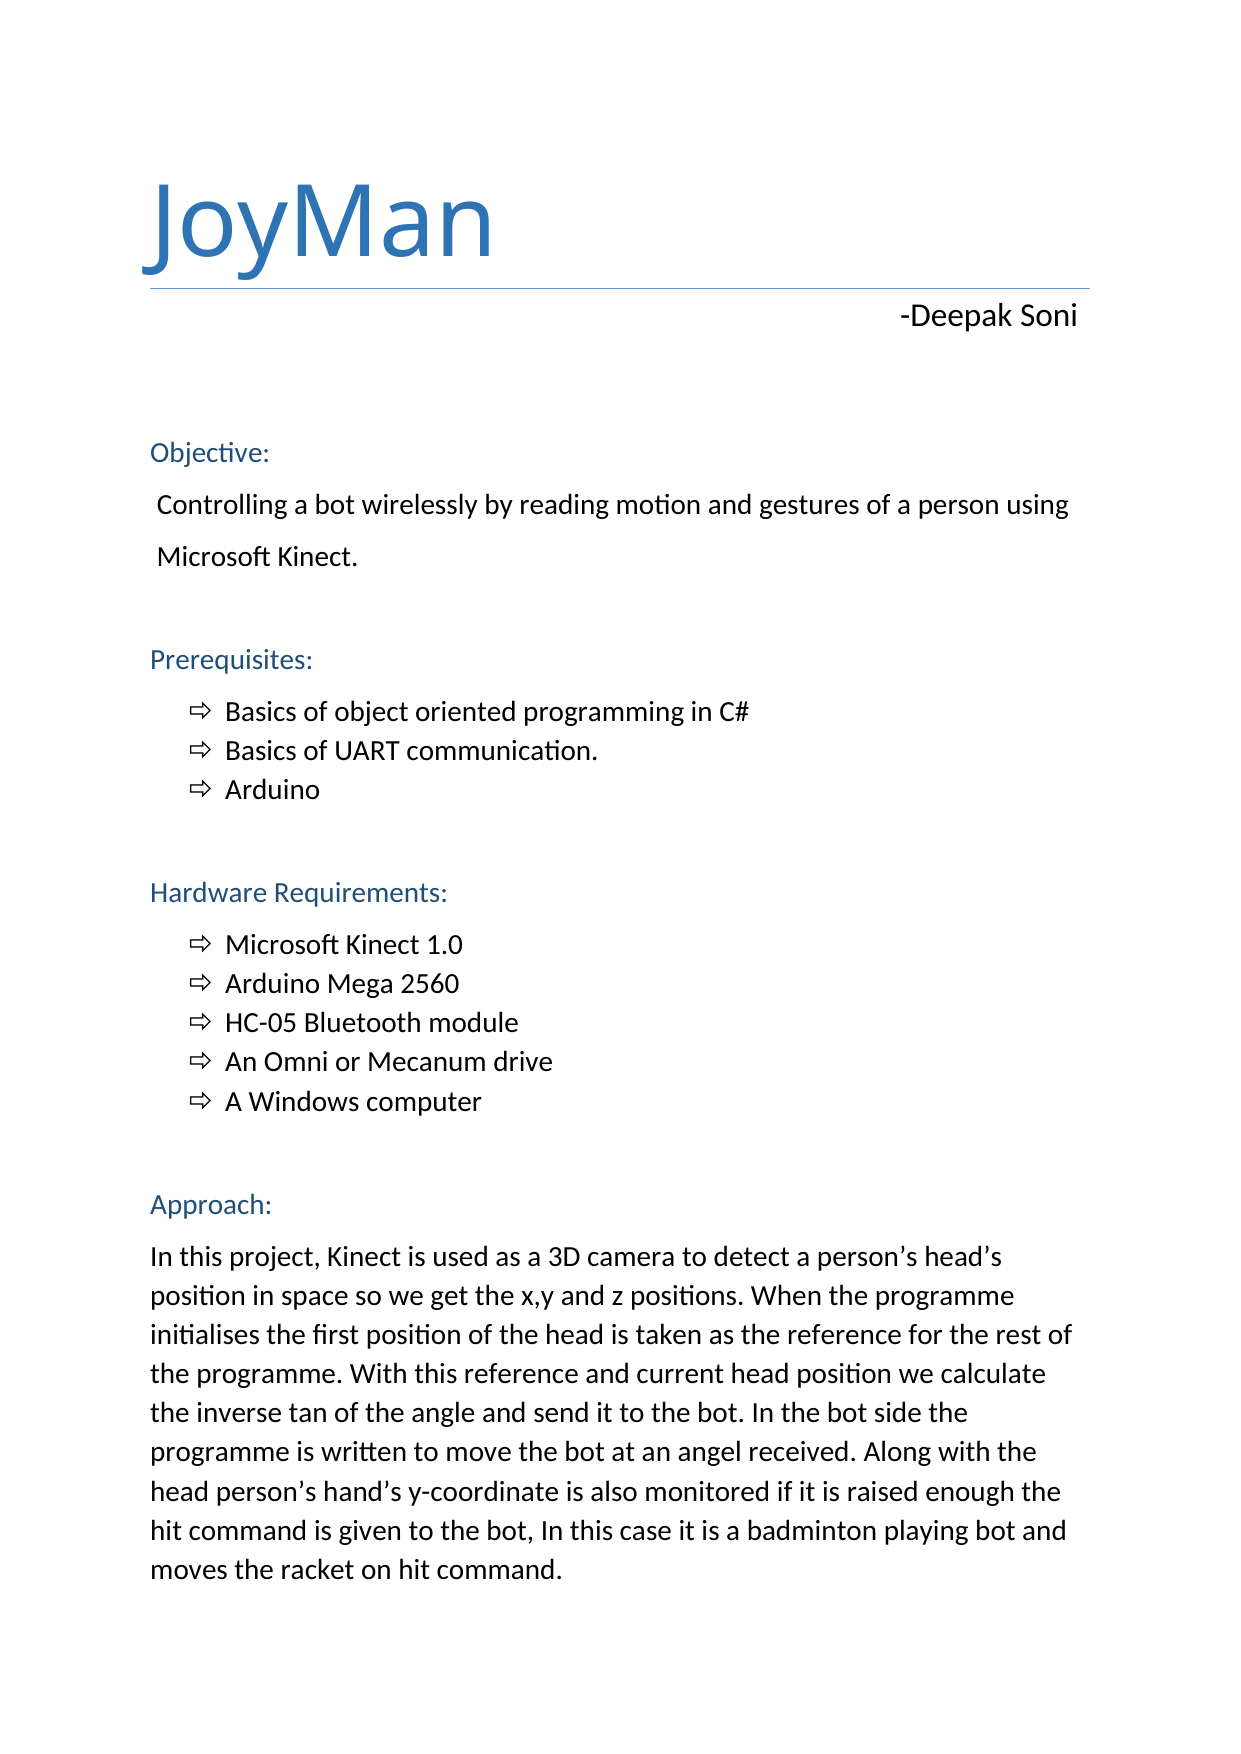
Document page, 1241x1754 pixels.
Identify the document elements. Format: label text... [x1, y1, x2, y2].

text Microsoft Kinect. [150, 538, 1090, 573]
list Microsoft Kinect 1.0 [187, 926, 1090, 962]
text Controlling a bot wirelessly by reading motion and gestures of a person using [150, 486, 1090, 522]
text Approach: [150, 1186, 1090, 1222]
list HC-05 Bluetooth module [187, 1004, 1090, 1040]
subtitle JoyMan [150, 150, 1090, 288]
list A Windows computer [187, 1083, 1090, 1118]
text Prerequisites: [150, 641, 1090, 677]
text Hardware Requirements: [150, 874, 1090, 910]
list Arduino Mega 2560 [187, 965, 1090, 1001]
list Arduino [187, 771, 1090, 807]
list An Omni or Mecanum drive [187, 1043, 1090, 1079]
text Objective: [150, 434, 1090, 470]
text -Deepak Soni [825, 293, 1090, 334]
list Basics of object oriented programming in C# [187, 693, 1090, 728]
list Basics of UART communication. [187, 732, 1090, 767]
text In this project, Kinect is used as a 3D camera to detect a person’s head’s position in space so we get the x,y and z positions. When the programme initialises the first position of the head is taken as the reference for the rest of the programme. With this reference and current head position we calculate the inverse tan of the angle and send it to the bot. In the bot side the programme is written to move the bot at an angel received. Along with the head person’s hand’s y-coordinate is also monitored if it is raised enough the hit command is given to the bot, In this case it is a badminton playing bot and moves the racket on hit command. [150, 1238, 1090, 1587]
